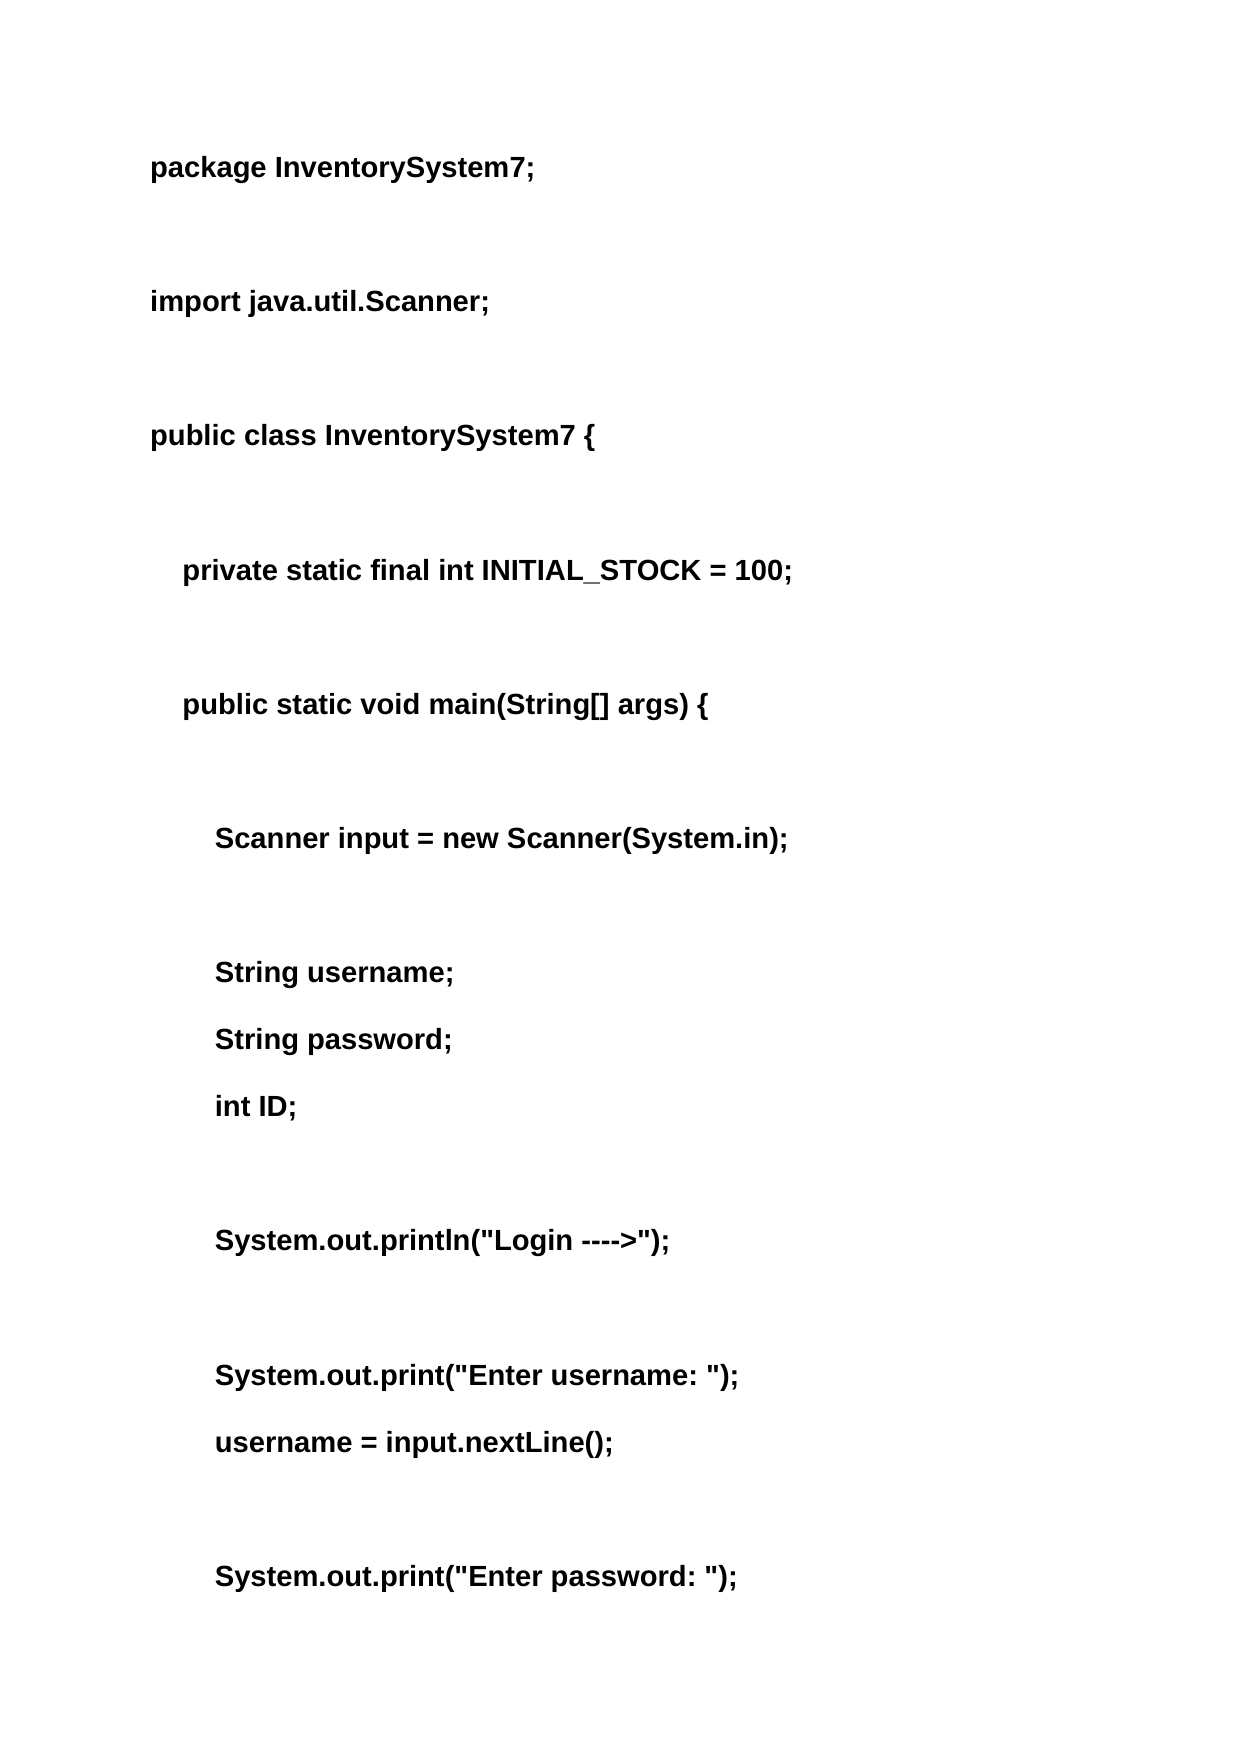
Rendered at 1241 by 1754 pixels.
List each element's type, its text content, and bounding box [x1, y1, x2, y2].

text private static final int INITIAL_STOCK = 100; [150, 552, 1090, 586]
text package InventorySystem7; [150, 150, 1090, 183]
text System.out.print("Enter password: "); [150, 1559, 1090, 1592]
text String password; [150, 1022, 1090, 1056]
text System.out.println("Login ---->"); [150, 1223, 1090, 1257]
text public static void main(String[] args) { [150, 687, 1090, 720]
text username = input.nextLine(); [150, 1424, 1090, 1458]
text Scanner input = new Scanner(System.in); [150, 821, 1090, 854]
text String username; [150, 955, 1090, 988]
text public class InventorySystem7 { [150, 418, 1090, 452]
text System.out.print("Enter username: "); [150, 1357, 1090, 1391]
text int ID; [150, 1089, 1090, 1123]
text import java.util.Scanner; [150, 284, 1090, 318]
